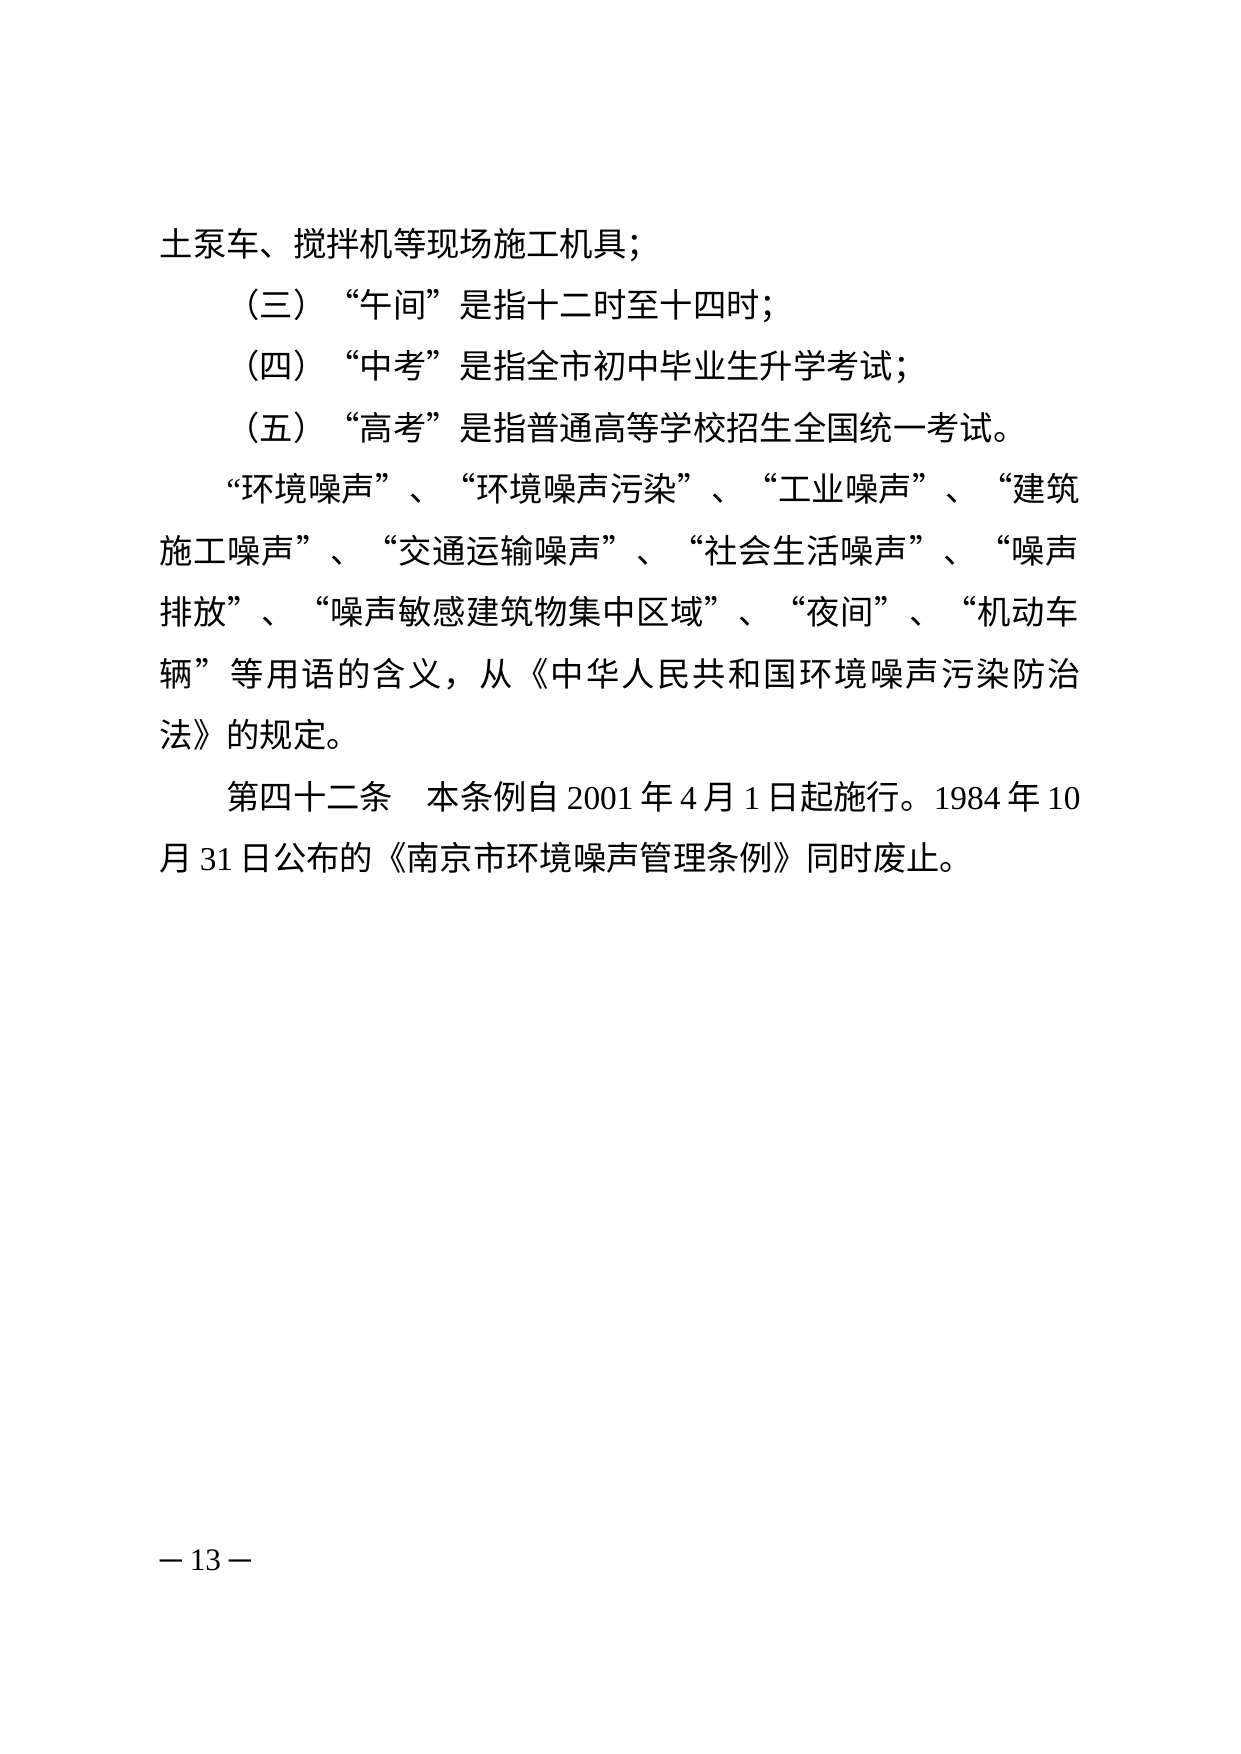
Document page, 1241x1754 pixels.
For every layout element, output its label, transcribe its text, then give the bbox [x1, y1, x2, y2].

text （四）“中考”是指全市初中毕业生升学考试； [159, 330, 1081, 391]
text （三）“午间”是指十二时至十四时； [159, 268, 1081, 330]
text “环境噪声”、“环境噪声污染”、“工业噪声”、“建筑施工噪声”、“交通运输噪声”、“社会生活噪声”、“噪声排放”、“噪声敏感建筑物集中区域”、“夜间”、“机动车辆”等用语的含义，从《中华人民共和国环境噪声污染防治法》的规定。 [159, 453, 1081, 760]
text 第四十二条 本条例自施行。公布的《南京市环境噪声管理条例》同时废止。 [159, 760, 1081, 883]
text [159, 207, 1081, 268]
text （五）“高考”是指普通高等学校招生全国统一考试。 [159, 391, 1081, 453]
